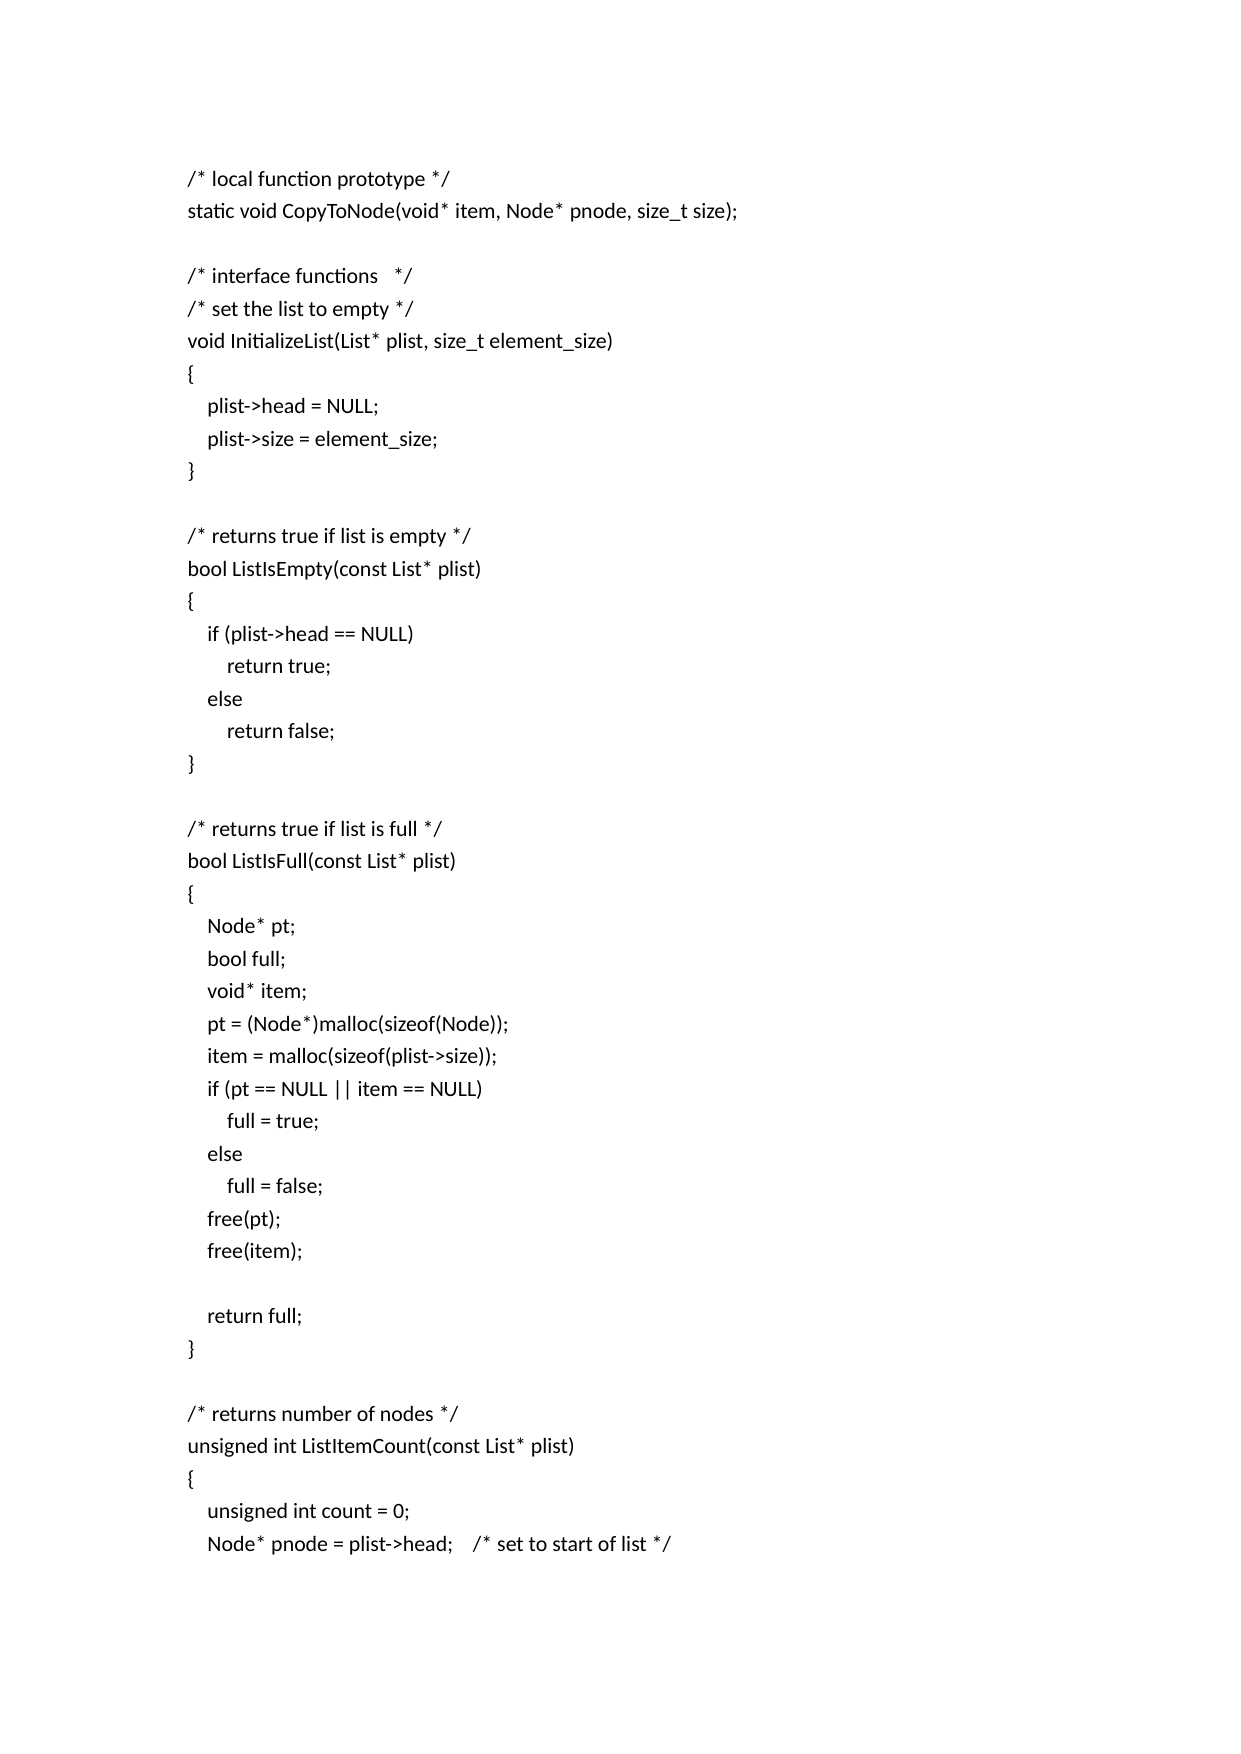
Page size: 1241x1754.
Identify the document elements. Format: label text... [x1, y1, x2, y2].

list full = true; [187, 1104, 1053, 1137]
list /* returns true if list is empty */ [187, 519, 1053, 552]
list else [187, 682, 1053, 714]
list { [187, 357, 1053, 389]
list } [187, 1332, 1053, 1364]
list if (plist->head == NULL) [187, 617, 1053, 649]
list Node* pt; [187, 909, 1053, 942]
list plist->head = NULL; [187, 389, 1053, 422]
list bool ListIsFull(const List* plist) [187, 844, 1053, 877]
list full = false; [187, 1169, 1053, 1202]
list static void CopyToNode(void* item, Node* pnode, size_t size); [187, 194, 1053, 227]
list { [187, 1462, 1053, 1494]
list return false; [187, 714, 1053, 747]
list void InitializeList(List* plist, size_t element_size) [187, 324, 1053, 357]
list /* set the list to empty */ [187, 292, 1053, 324]
list /* interface functions */ [187, 259, 1053, 292]
list bool full; [187, 942, 1053, 974]
list plist->size = element_size; [187, 422, 1053, 454]
list } [187, 747, 1053, 779]
list void* item; [187, 974, 1053, 1007]
list free(item); [187, 1234, 1053, 1267]
list } [187, 454, 1053, 487]
list { [187, 877, 1053, 909]
list unsigned int ListItemCount(const List* plist) [187, 1429, 1053, 1462]
list item = malloc(sizeof(plist->size)); [187, 1039, 1053, 1072]
list return full; [187, 1299, 1053, 1332]
list return true; [187, 649, 1053, 682]
list Node* pnode = plist->head; /* set to start of list */ [187, 1527, 1053, 1559]
list /* local function prototype */ [187, 162, 1053, 194]
list if (pt == NULL || item == NULL) [187, 1072, 1053, 1104]
list else [187, 1137, 1053, 1169]
list /* returns true if list is full */ [187, 812, 1053, 844]
list /* returns number of nodes */ [187, 1397, 1053, 1429]
list pt = (Node*)malloc(sizeof(Node)); [187, 1007, 1053, 1039]
list free(pt); [187, 1202, 1053, 1234]
list unsigned int count = 0; [187, 1494, 1053, 1527]
list { [187, 584, 1053, 617]
list bool ListIsEmpty(const List* plist) [187, 552, 1053, 584]
